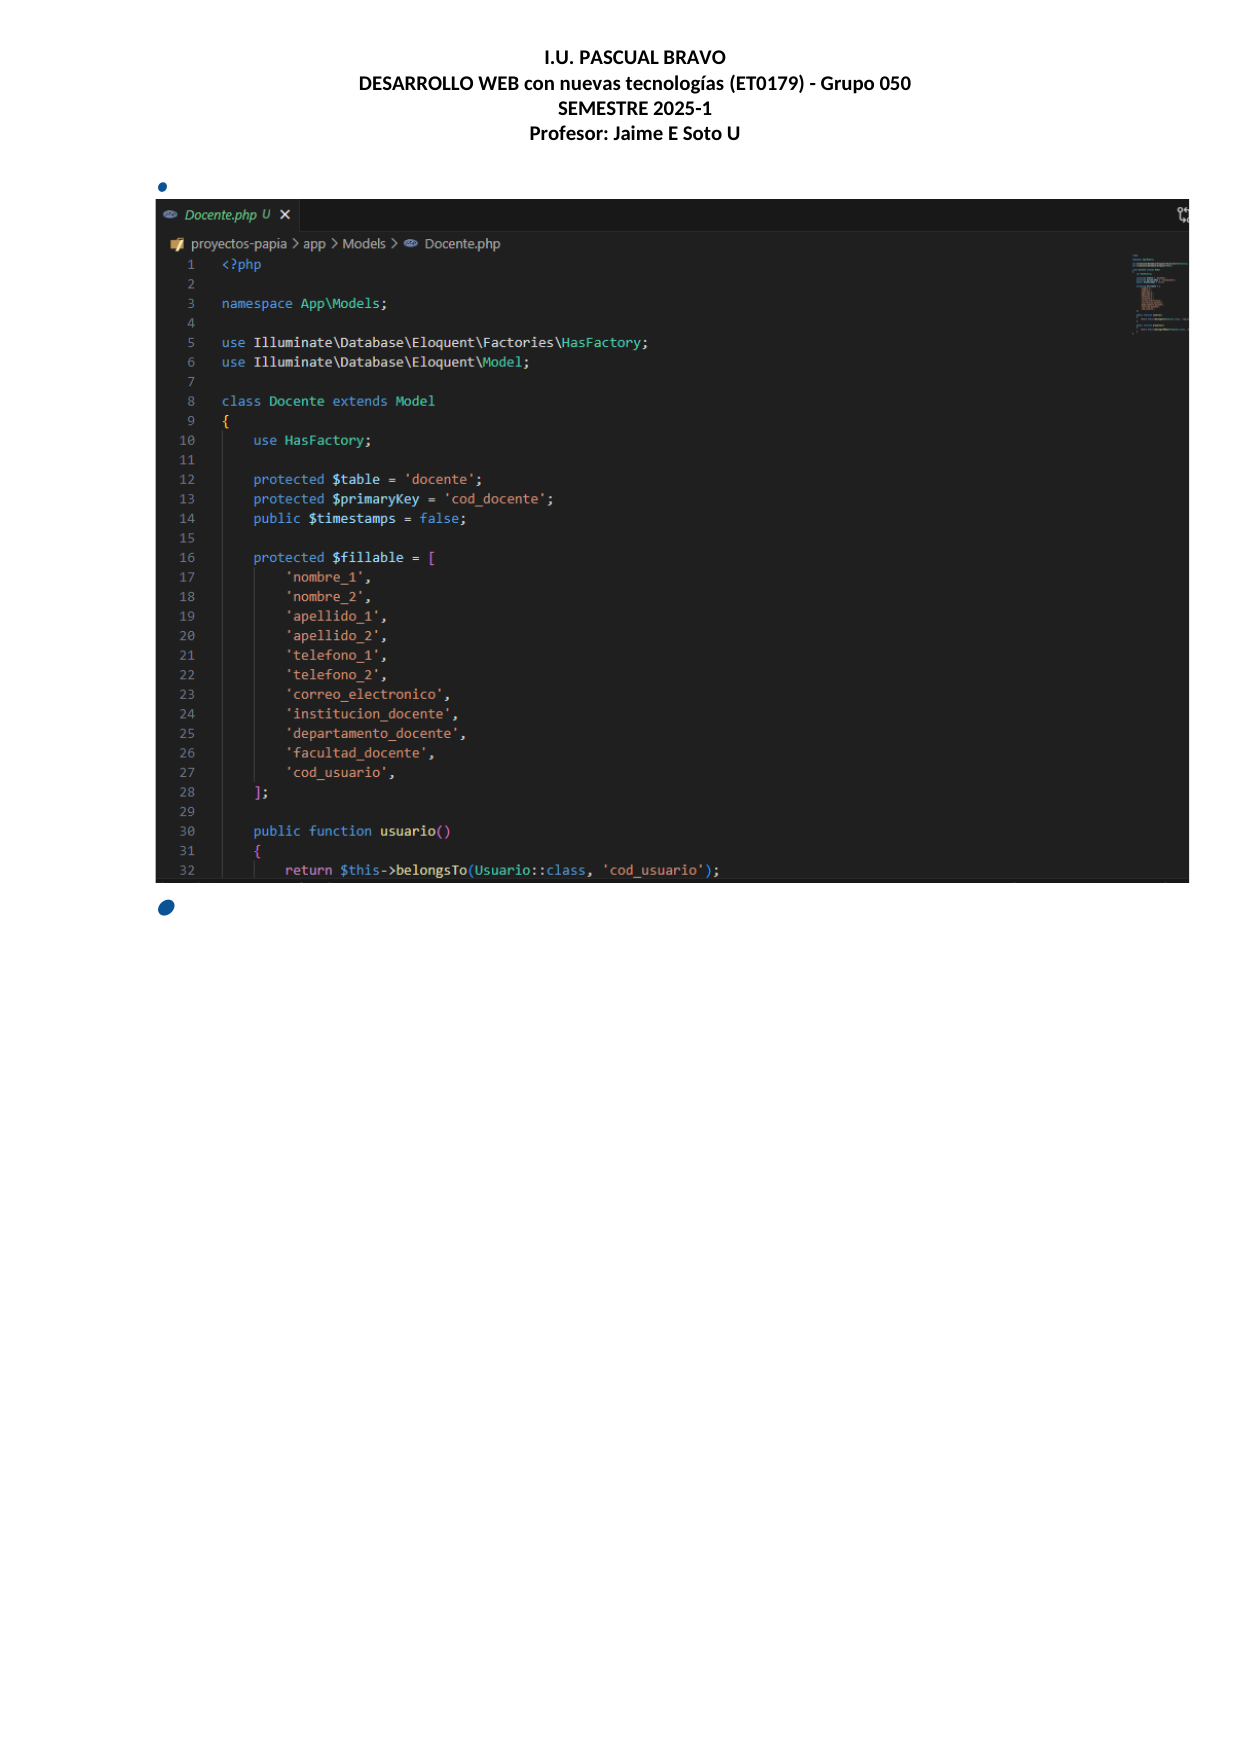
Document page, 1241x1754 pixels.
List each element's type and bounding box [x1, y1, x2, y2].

picture [155, 199, 1190, 883]
